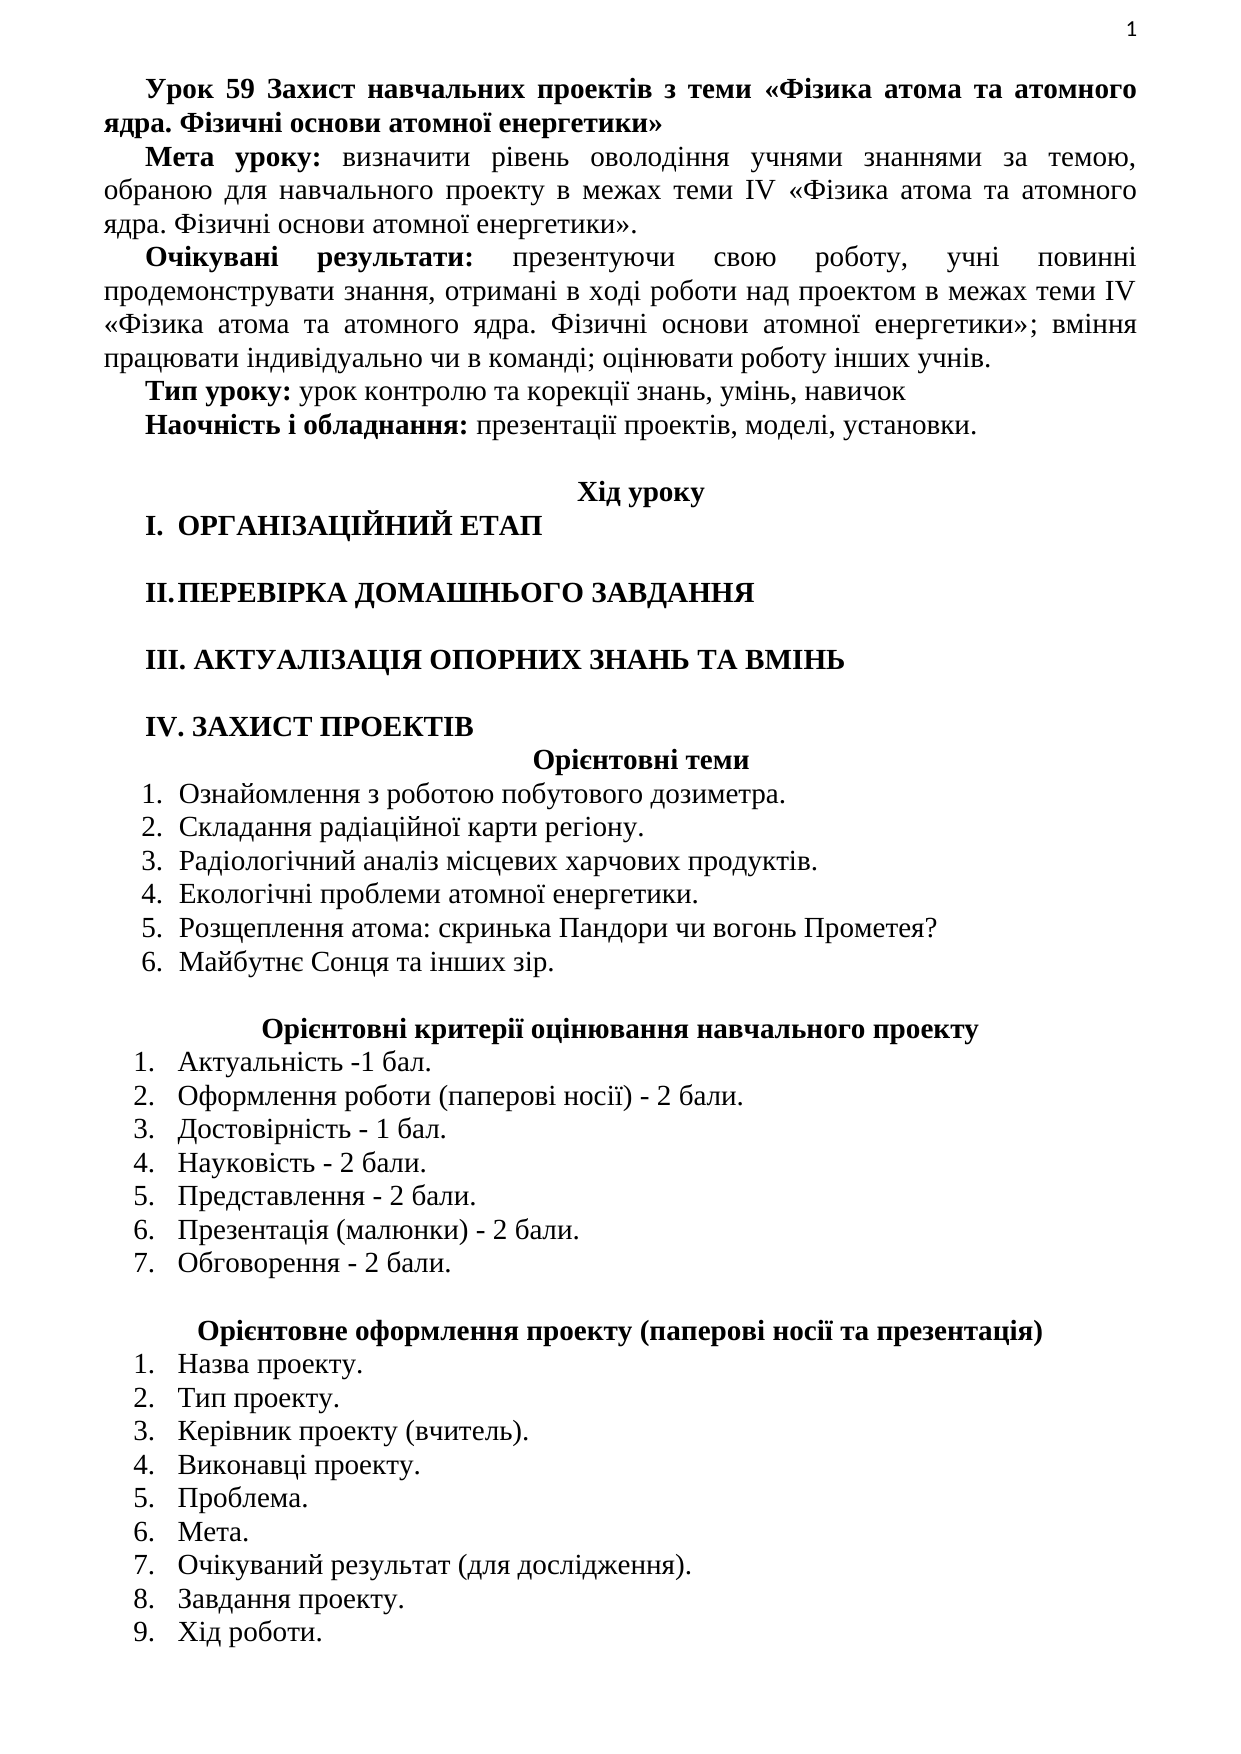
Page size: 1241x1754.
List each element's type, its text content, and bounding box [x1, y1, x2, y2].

text Орієнтовні критерії оцінювання навчального проекту [103, 1011, 1137, 1044]
list Проблема. [103, 1480, 1137, 1514]
list Назва проекту. [103, 1346, 1137, 1380]
list Мета. [103, 1514, 1137, 1547]
list Ознайомлення з роботою побутового дозиметра. [141, 776, 1137, 809]
text Мета уроку: визначити рівень оволодіння учнями знаннями за темою, обраною для навчального проекту в межах теми IV «Фізика атома та атомного ядра. Фізичні основи атомної енергетики». [103, 139, 1137, 239]
text III. АКТУАЛІЗАЦІЯ ОПОРНИХ ЗНАНЬ ТА ВМІНЬ [103, 642, 1137, 675]
text Очікувані результати: презентуючи свою роботу, учні повинні продемонструвати знання, отримані в ході роботи над проектом в межах теми IV «Фізика атома та атомного ядра. Фізичні основи атомної енергетики»; вміння працювати індивідуально чи в команді; оцінювати роботу інших учнів. [103, 239, 1137, 373]
list Майбутнє Сонця та інших зір. [141, 944, 1137, 977]
list Радіологічний аналіз місцевих харчових продуктів. [141, 843, 1137, 877]
list Достовірність - 1 бал. [103, 1111, 1137, 1145]
list Розщеплення атома: скринька Пандори чи вогонь Прометея? [141, 910, 1137, 944]
list Виконавці проекту. [103, 1447, 1137, 1480]
list Екологічні проблеми атомної енергетики. [141, 877, 1137, 910]
text Хід уроку [103, 474, 1137, 508]
list Оформлення роботи (паперові носії) - 2 бали. [103, 1078, 1137, 1111]
text Наочність і обладнання: презентації проектів, моделі, установки. [103, 407, 1137, 441]
list Складання радіаційної карти регіону. [141, 809, 1137, 843]
list Представлення - 2 бали. [103, 1178, 1137, 1212]
text Урок 59 Захист навчальних проектів з теми «Фізика атома та атомного ядра. Фізичні основи атомної енергетики» [103, 72, 1137, 139]
list Науковість - 2 бали. [103, 1145, 1137, 1178]
list Завдання проекту. [103, 1581, 1137, 1614]
list Керівник проекту (вчитель). [103, 1413, 1137, 1447]
text Тип уроку: урок контролю та корекції знань, умінь, навичок [103, 373, 1137, 407]
text IV. ЗАХИСТ ПРОЕКТІВ [103, 709, 1137, 742]
list Очікуваний результат (для дослідження). [103, 1547, 1137, 1581]
list Презентація (малюнки) - 2 бали. [103, 1212, 1137, 1246]
list Хід роботи. [103, 1614, 1137, 1648]
text II. ПЕРЕВІРКА ДОМАШНЬОГО ЗАВДАННЯ [103, 575, 1137, 608]
text І. ОРГАНІЗАЦІЙНИЙ ЕТАП [103, 508, 1137, 541]
text Орієнтовне оформлення проекту (паперові носії та презентація) [103, 1313, 1137, 1346]
list Тип проекту. [103, 1380, 1137, 1413]
text Орієнтовні теми [103, 742, 1137, 776]
list Обговорення - 2 бали. [103, 1246, 1137, 1279]
list Актуальність -1 бал. [103, 1044, 1137, 1078]
